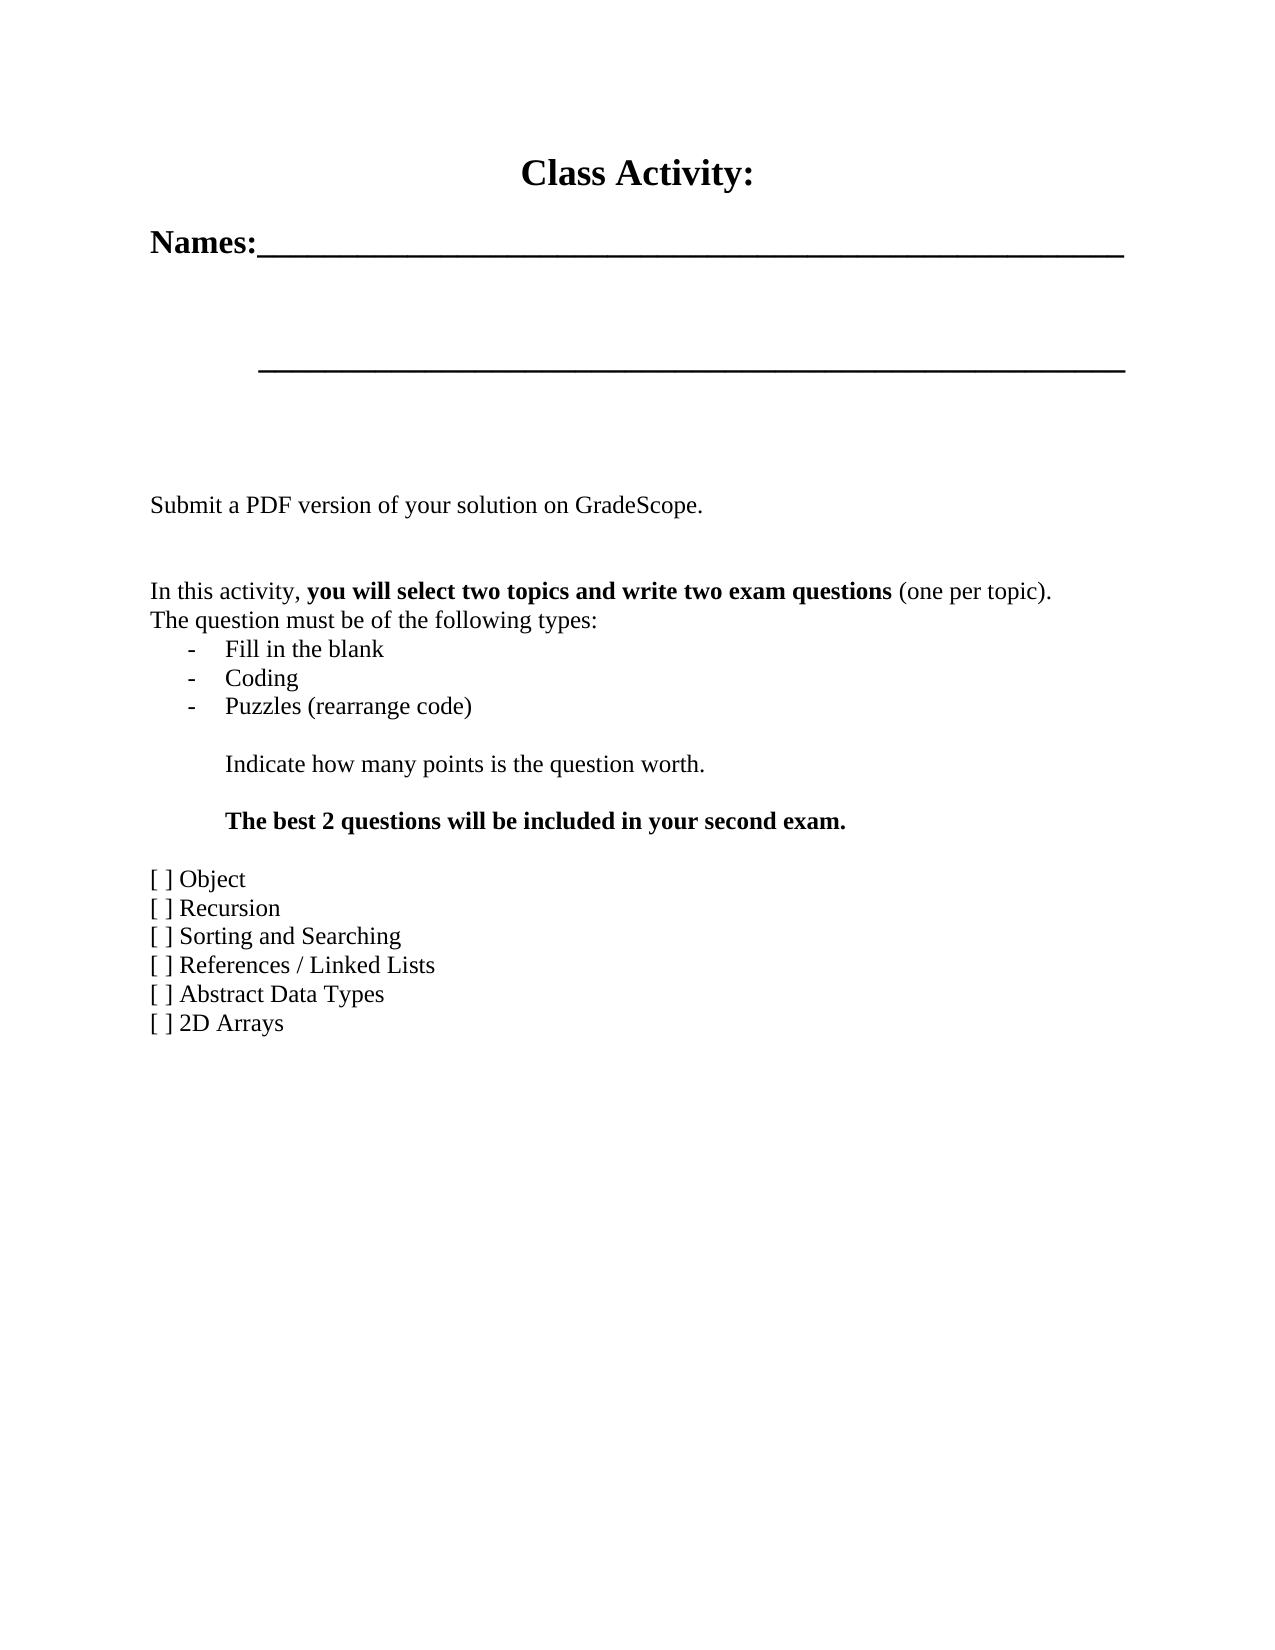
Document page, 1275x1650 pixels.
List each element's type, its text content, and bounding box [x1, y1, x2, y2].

text [ ] Abstract Data Types [150, 979, 1125, 1008]
text Names:____________________________________________________ [150, 222, 1125, 260]
list The best 2 questions will be included in your second exam. [225, 806, 1125, 835]
text Submit a PDF version of your solution on GradeScope. [150, 490, 1125, 519]
text Class Activity: [150, 150, 1125, 193]
text The question must be of the following types: [150, 605, 1125, 634]
list Indicate how many points is the question worth. [225, 749, 1125, 778]
text In this activity, you will select two topics and write two exam questions (one per topic). [150, 576, 1125, 605]
text [ ] Sorting and Searching [150, 921, 1125, 950]
text [ ] References / Linked Lists [150, 950, 1125, 979]
text [ ] 2D Arrays [150, 1008, 1125, 1036]
text ____________________________________________________ [150, 337, 1125, 375]
list Fill in the blank [187, 634, 1125, 663]
list Coding [187, 663, 1125, 691]
list Puzzles (rearrange code) [187, 691, 1125, 720]
text [ ] Recursion [150, 893, 1125, 921]
text [ ] Object [150, 864, 1125, 893]
